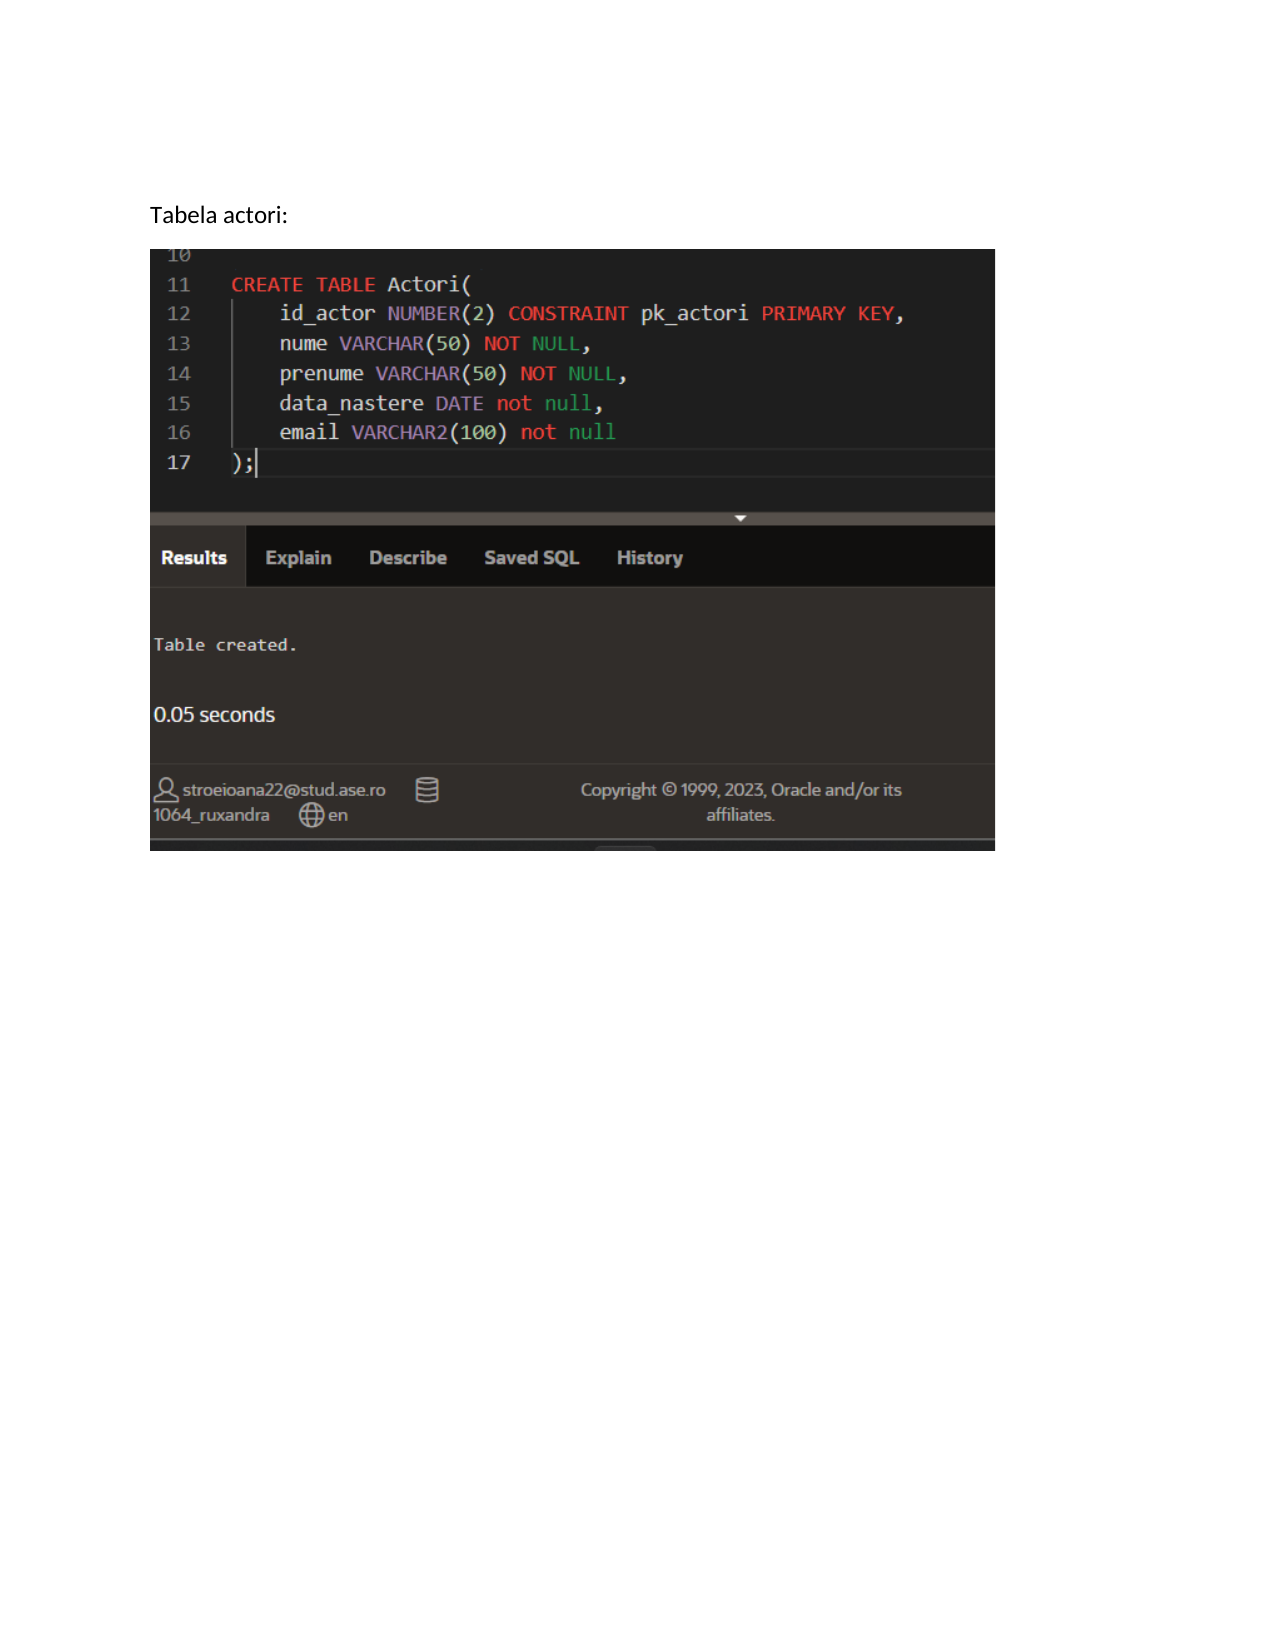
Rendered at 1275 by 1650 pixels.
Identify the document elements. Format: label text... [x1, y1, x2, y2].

text Tabela actori: [150, 199, 1125, 230]
picture [150, 249, 996, 851]
